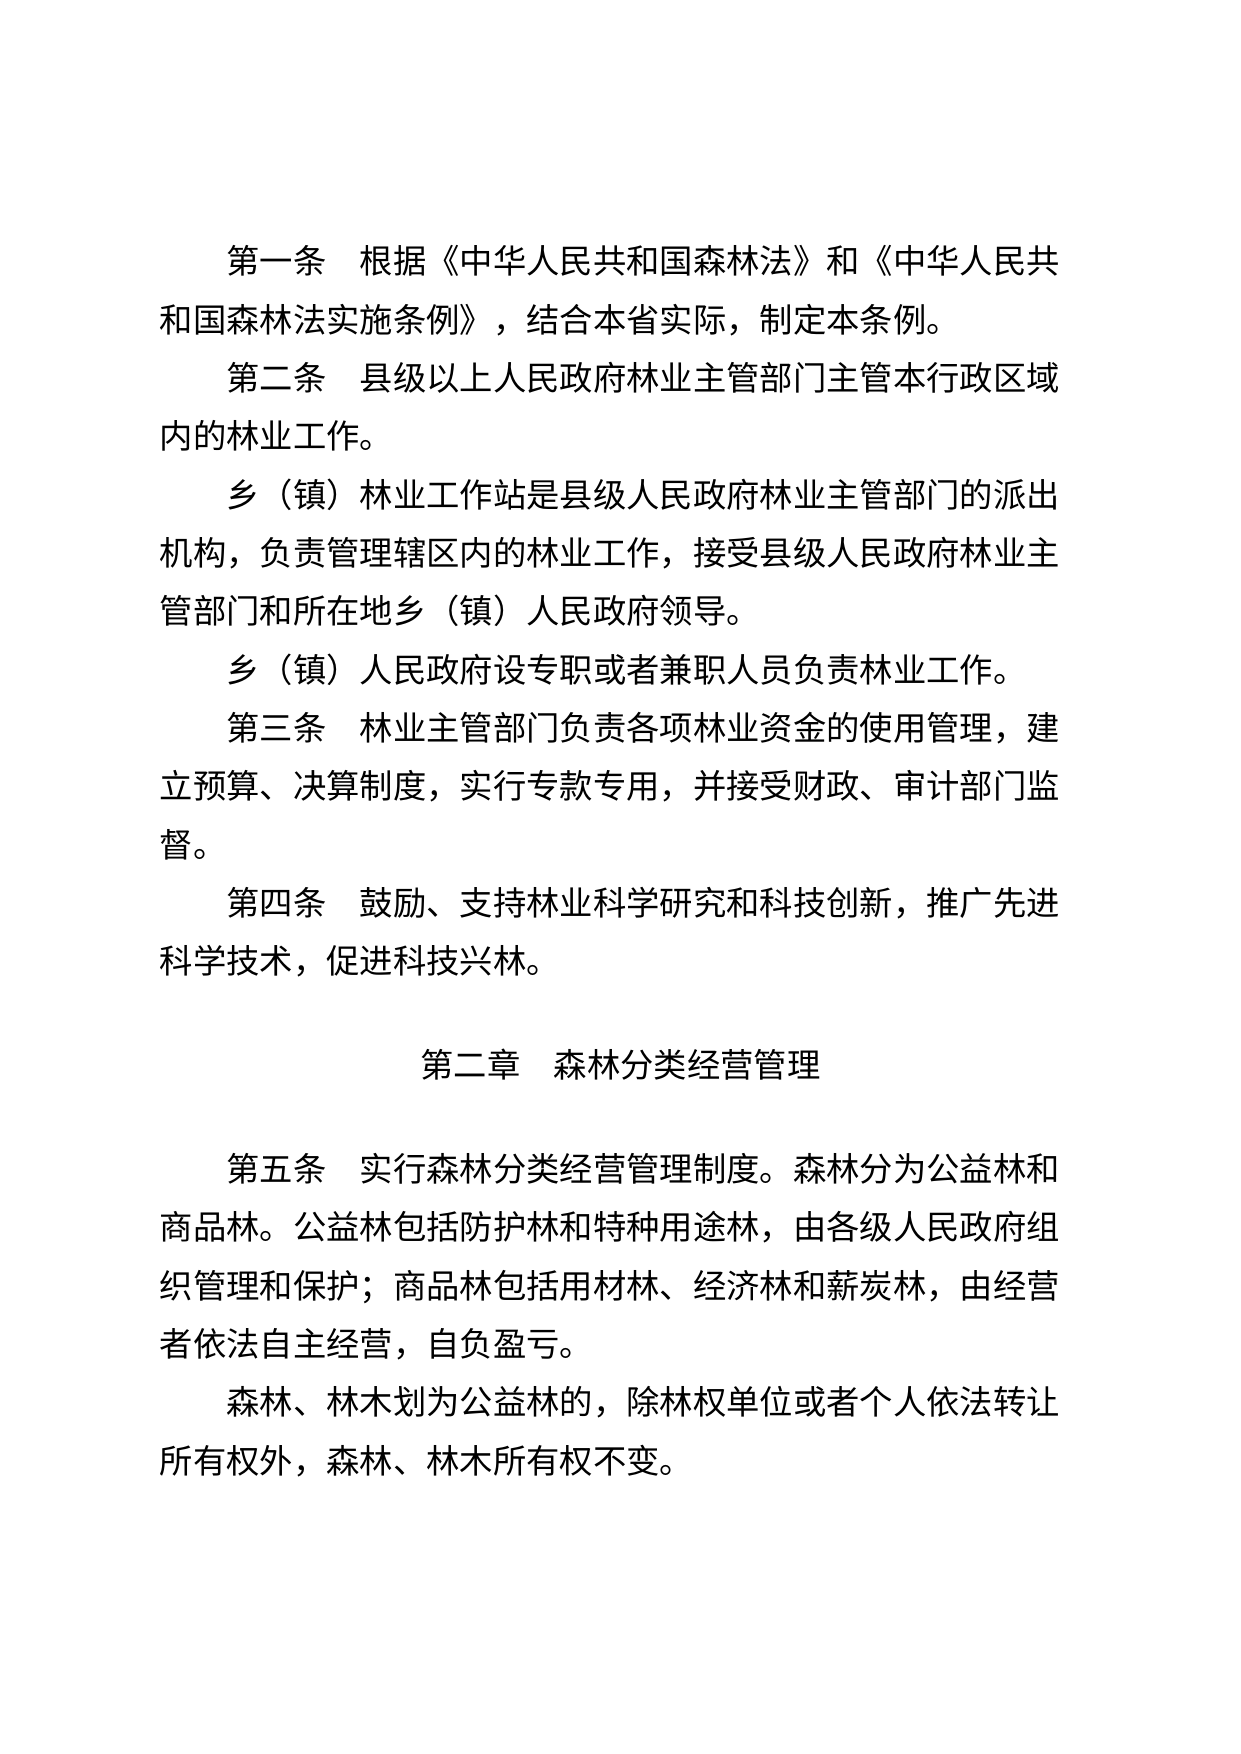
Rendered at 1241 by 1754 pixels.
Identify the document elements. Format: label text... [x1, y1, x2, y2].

text 第一条 根据《中华人民共和国森林法》和《中华人民共和国森林法实施条例》，结合本省实际，制定本条例。 第二条 县级以上人民政府林业主管部门主管本行政区域内的林业工作。 乡（镇）林业工作站是县级人民政府林业主管部门的派出机构，负责管理辖区内的林业工作，接受县级人民政府林业主管部门和所在地乡（镇）人民政府领导。 乡（镇）人民政府设专职或者兼职人员负责林业工作。 第三条 林业主管部门负责各项林业资金的使用管理，建立预算、决算制度，实行专款专用，并接受财政、审计部门监督。 第四条 鼓励、支持林业科学研究和科技创新，推广先进科学技术，促进科技兴林。 [159, 227, 1081, 985]
text 第二章 森林分类经营管理 [159, 1031, 1081, 1089]
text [159, 1135, 1081, 1485]
